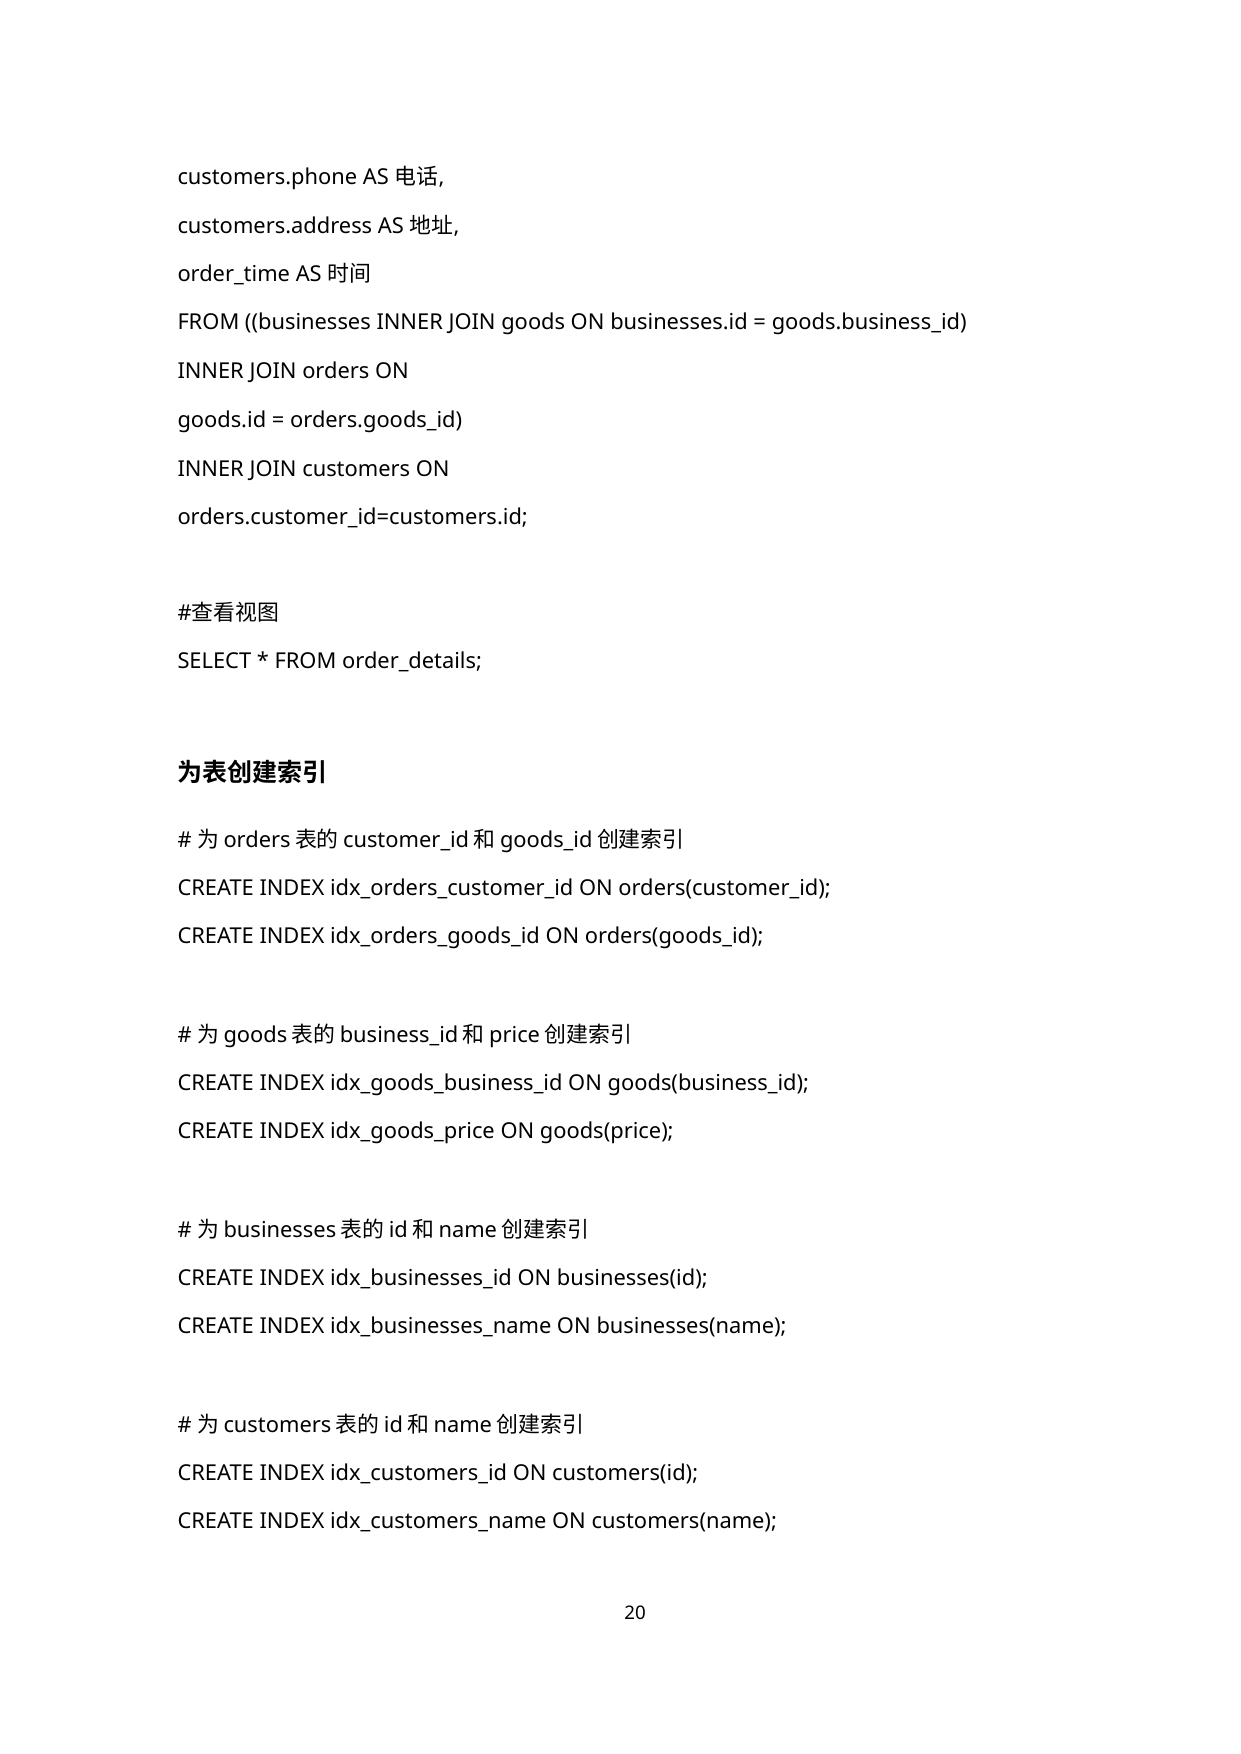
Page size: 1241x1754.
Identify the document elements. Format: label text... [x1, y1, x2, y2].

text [177, 821, 1092, 1536]
text #查看视图 SELECT * FROM order_details; [177, 595, 1092, 676]
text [177, 159, 1092, 532]
text 为表创建索引 [177, 738, 1092, 803]
